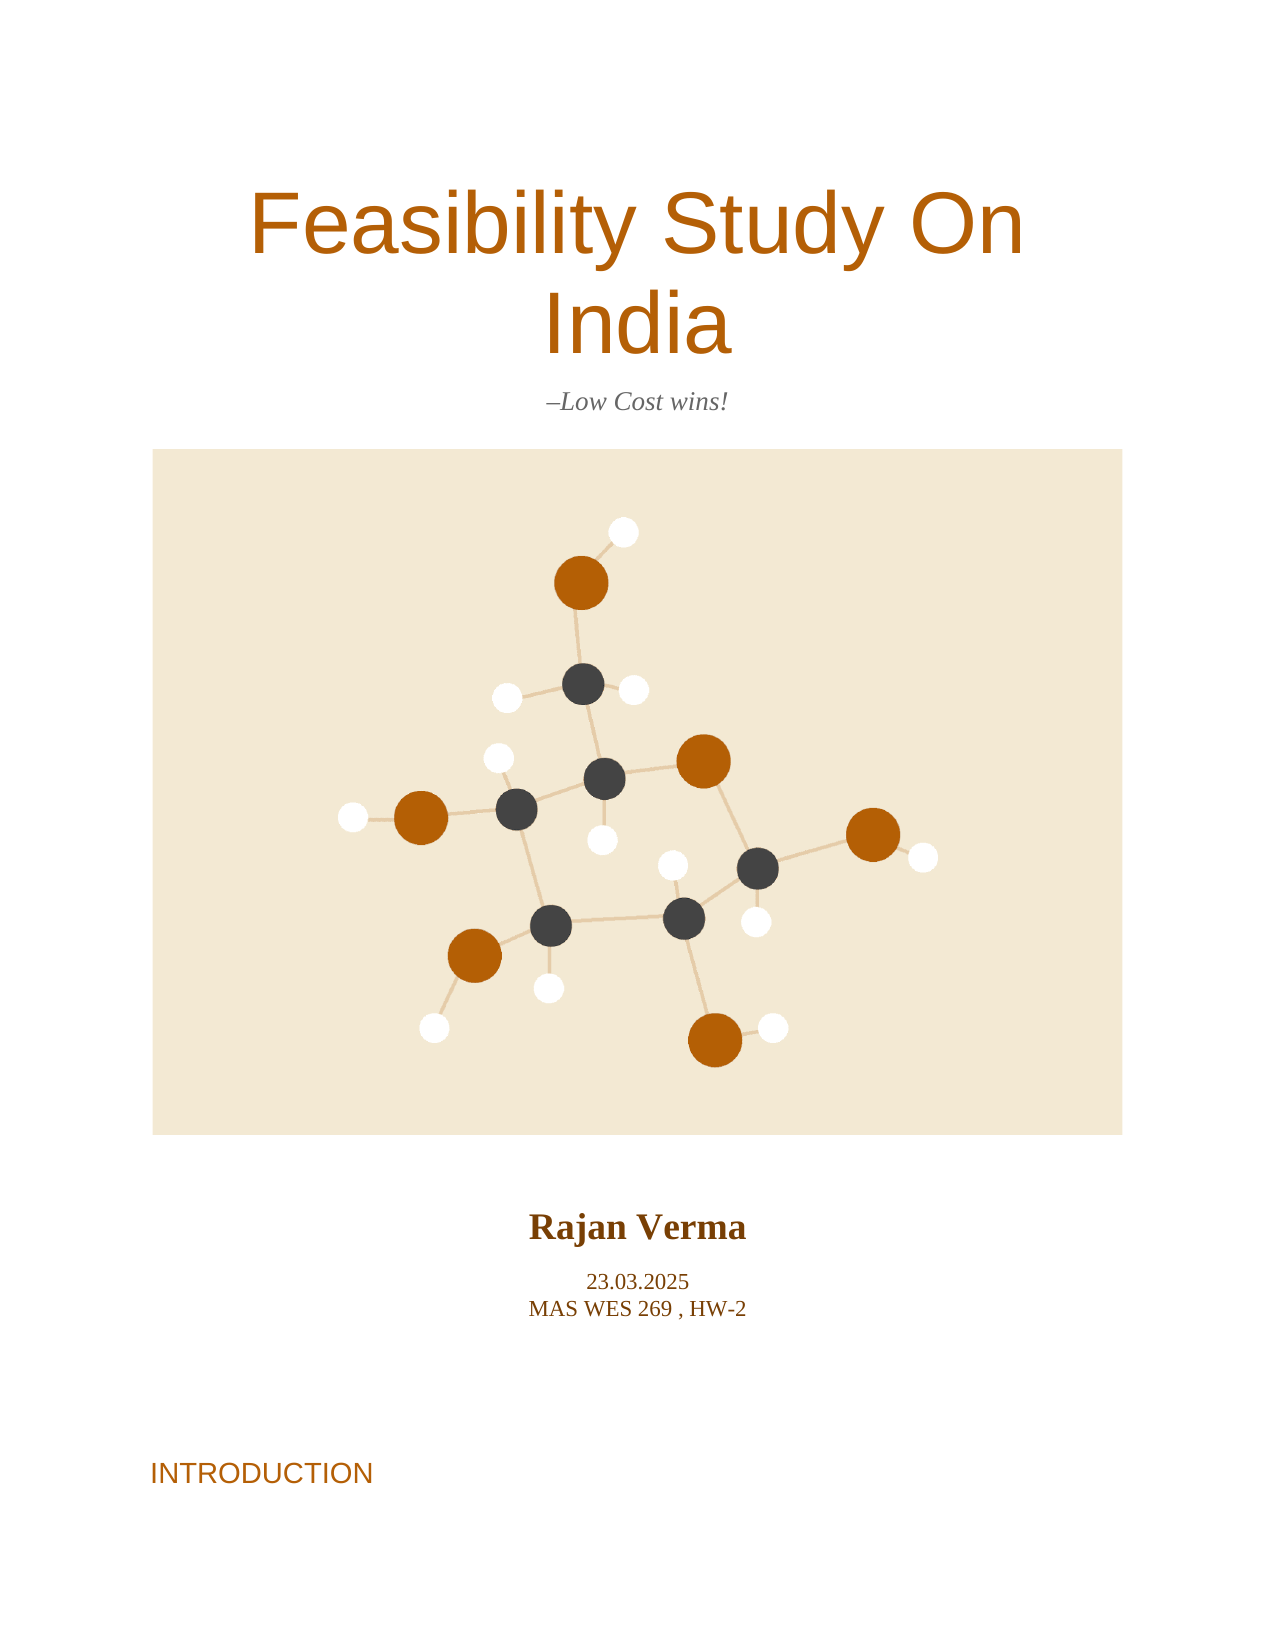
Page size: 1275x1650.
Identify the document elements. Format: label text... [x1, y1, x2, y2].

text Feasibility Study On India [150, 171, 1125, 372]
text Rajan Verma [150, 1204, 1125, 1247]
text 23.03.2025 [150, 1268, 1125, 1295]
text –Low Cost wins! [150, 385, 1125, 416]
picture [152, 449, 1123, 1135]
text INTRODUCTION [150, 1457, 1125, 1490]
text MAS WES 269 , HW-2 [150, 1295, 1125, 1321]
